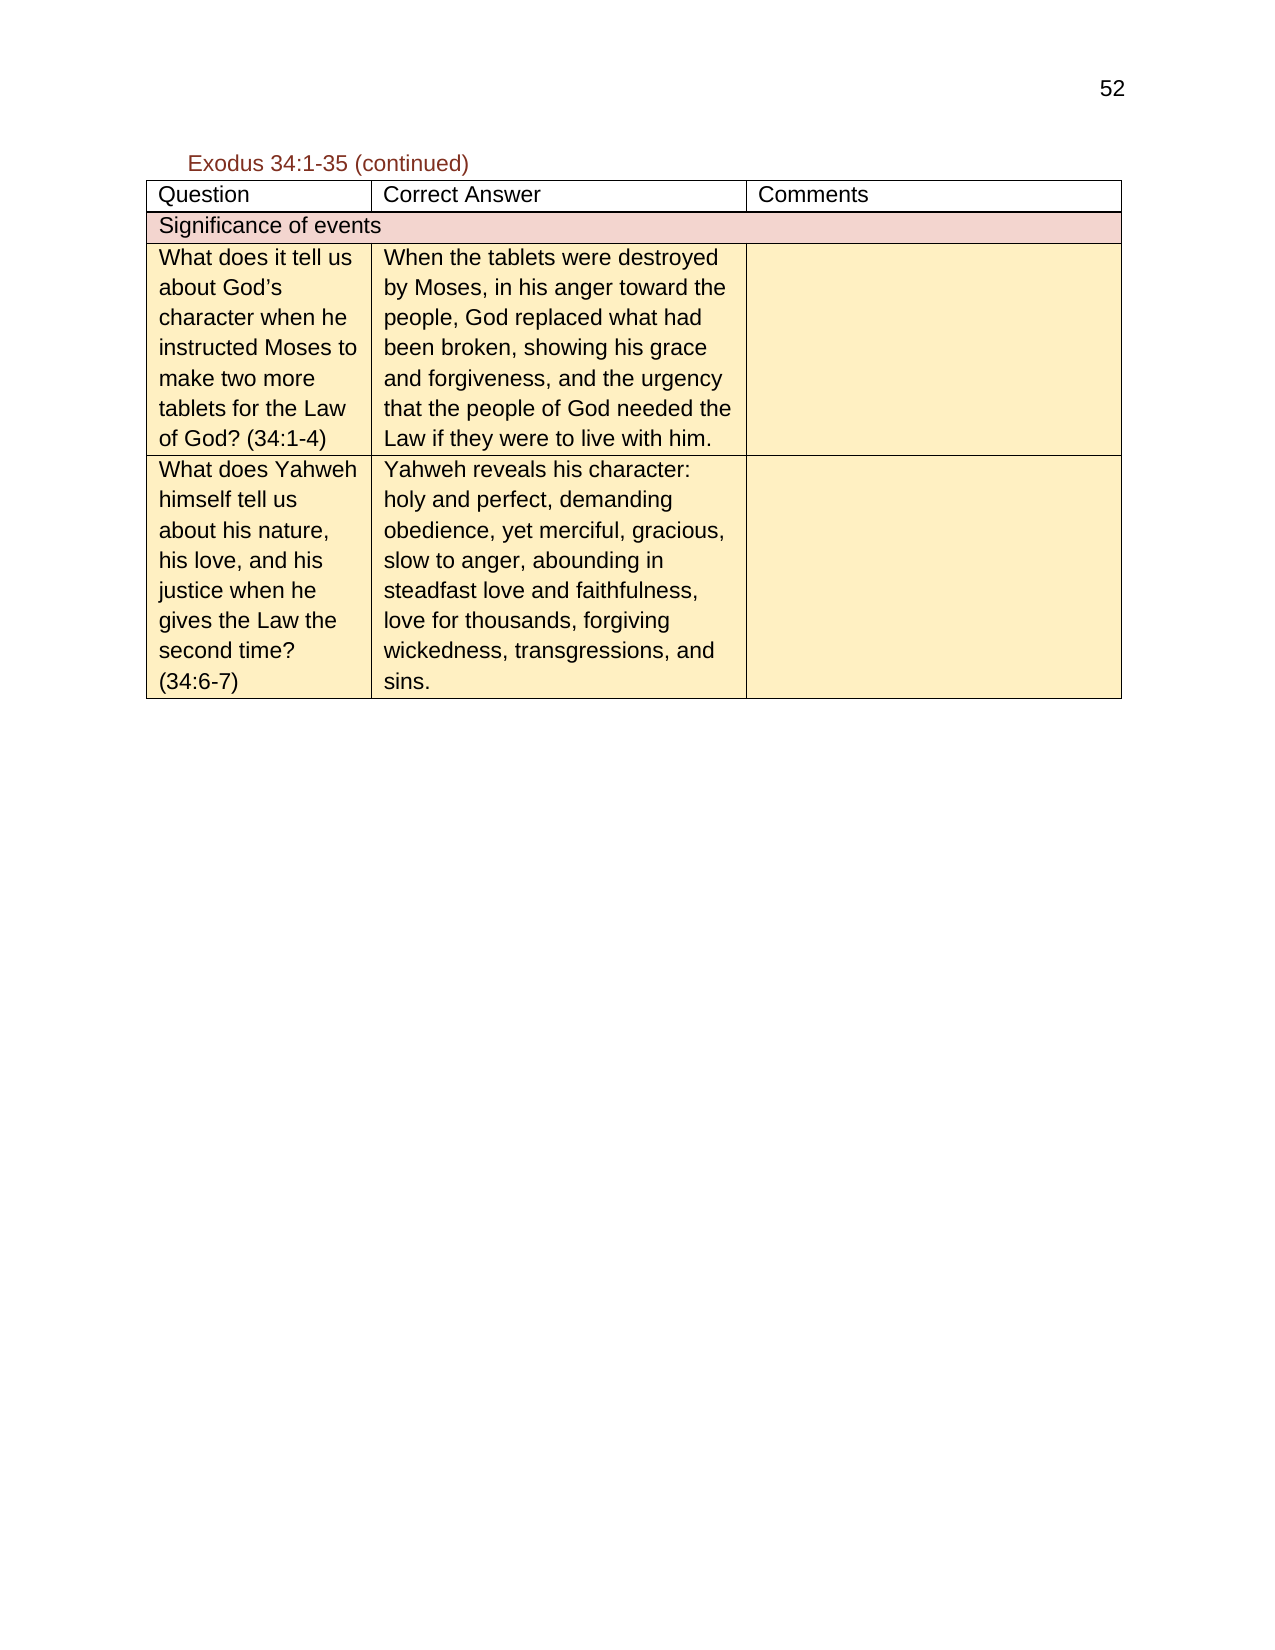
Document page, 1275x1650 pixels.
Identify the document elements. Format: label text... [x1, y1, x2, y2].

table_header Question [147, 181, 371, 211]
table_cell What does Yahweh himself tell us about his nature, his love, and his justice when he gives the Law the second time? (34:6-7) [147, 456, 371, 698]
table_cell When the tablets were destroyed by Moses, in his anger toward the people, God replaced what had been broken, showing his grace and forgiveness, and the urgency that the people of God needed the Law if they were to live with him. [372, 244, 746, 455]
table_cell Yahweh reveals his character: holy and perfect, demanding obedience, yet merciful, gracious, slow to anger, abounding in steadfast love and faithfulness, love for thousands, forgiving wickedness, transgressions, and sins. [372, 456, 746, 698]
table_cell [747, 456, 1121, 698]
table_header Correct Answer [372, 181, 746, 211]
table_header Comments [747, 181, 1121, 211]
text Exodus 34:1-35 (continued) [187, 150, 1125, 176]
table_cell [747, 244, 1121, 455]
table_cell Significance of events [147, 213, 1121, 243]
table_cell What does it tell us about God’s character when he instructed Moses to make two more tablets for the Law of God? (34:1-4) [147, 244, 371, 455]
